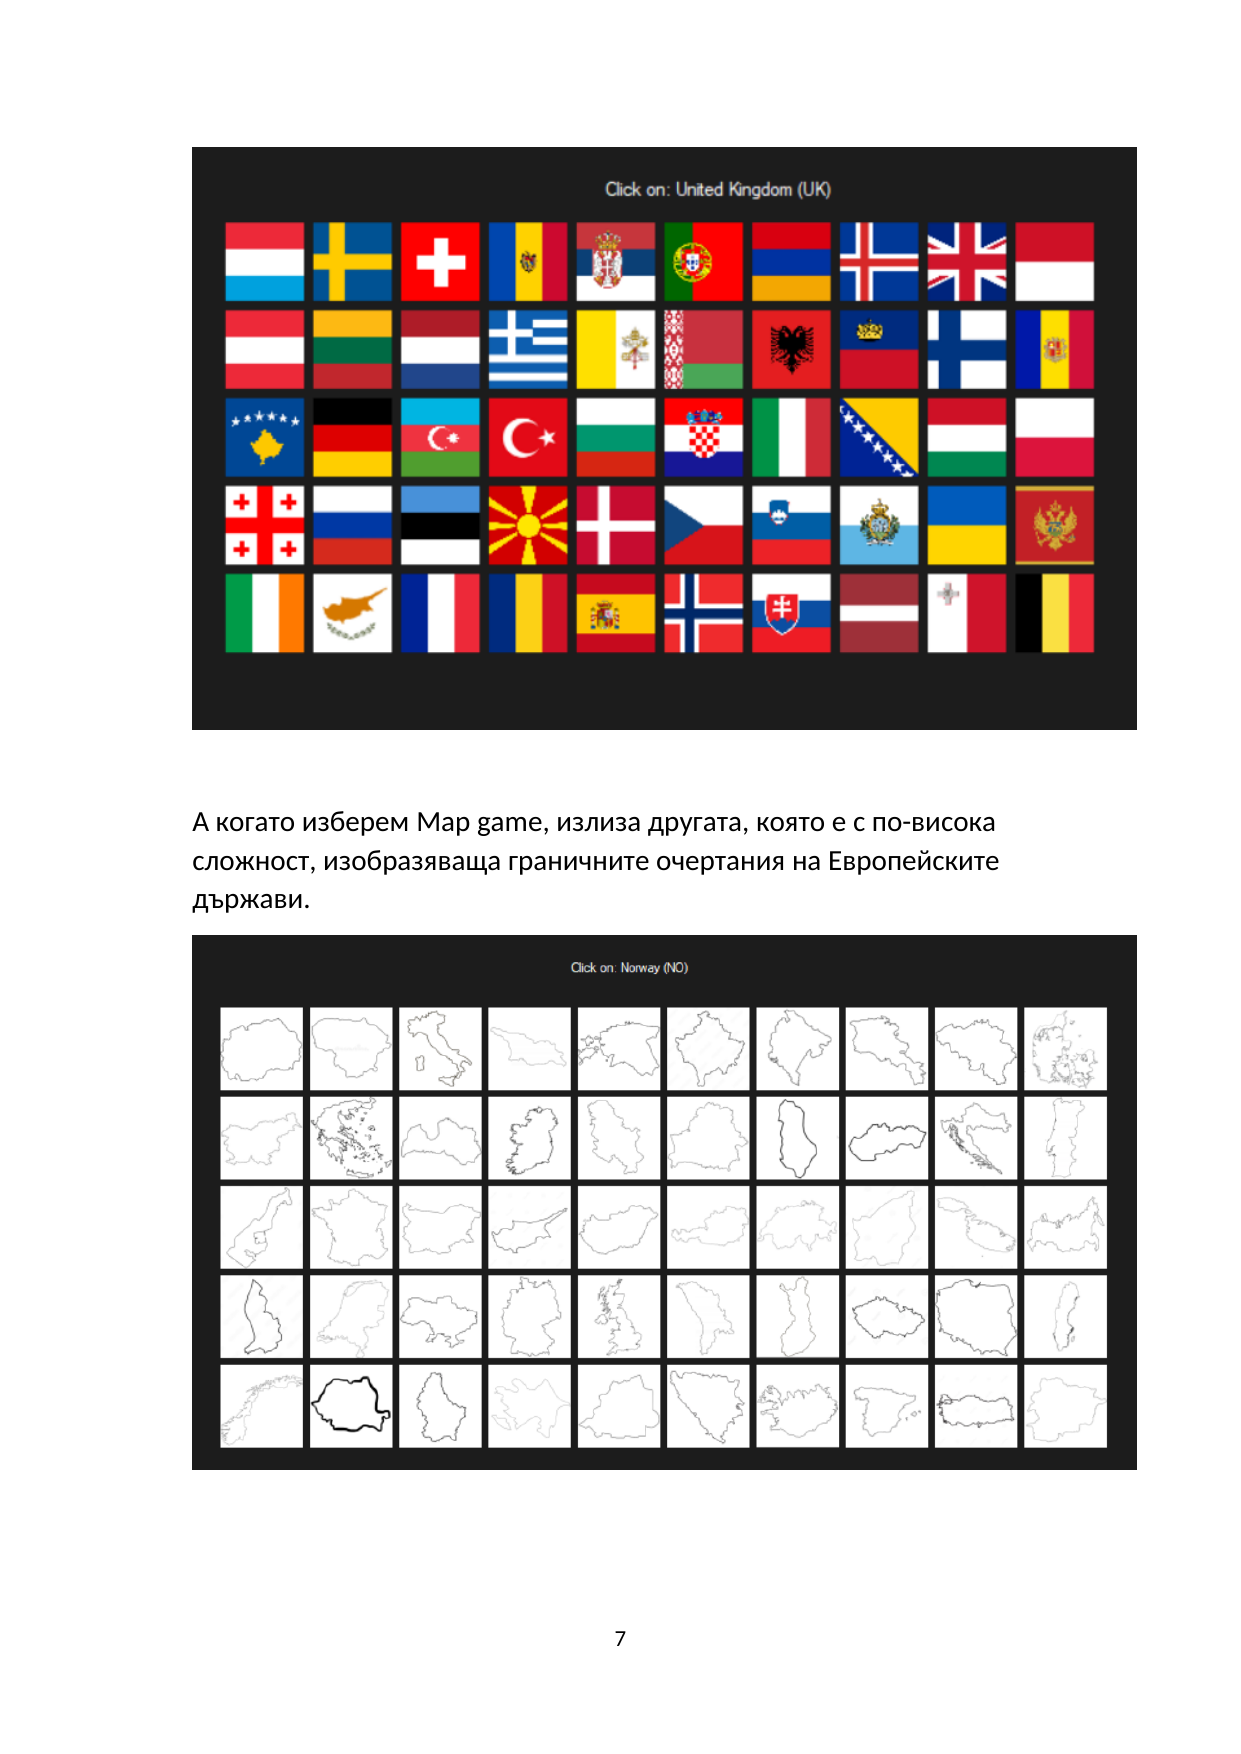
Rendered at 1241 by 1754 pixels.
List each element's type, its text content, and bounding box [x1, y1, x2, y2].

text А когато изберем Map game, излиза другата, която е с по-висока сложност, изобразяваща граничните очертания на Европейските държави. [192, 803, 1093, 916]
picture [192, 147, 1137, 730]
picture [192, 935, 1137, 1470]
